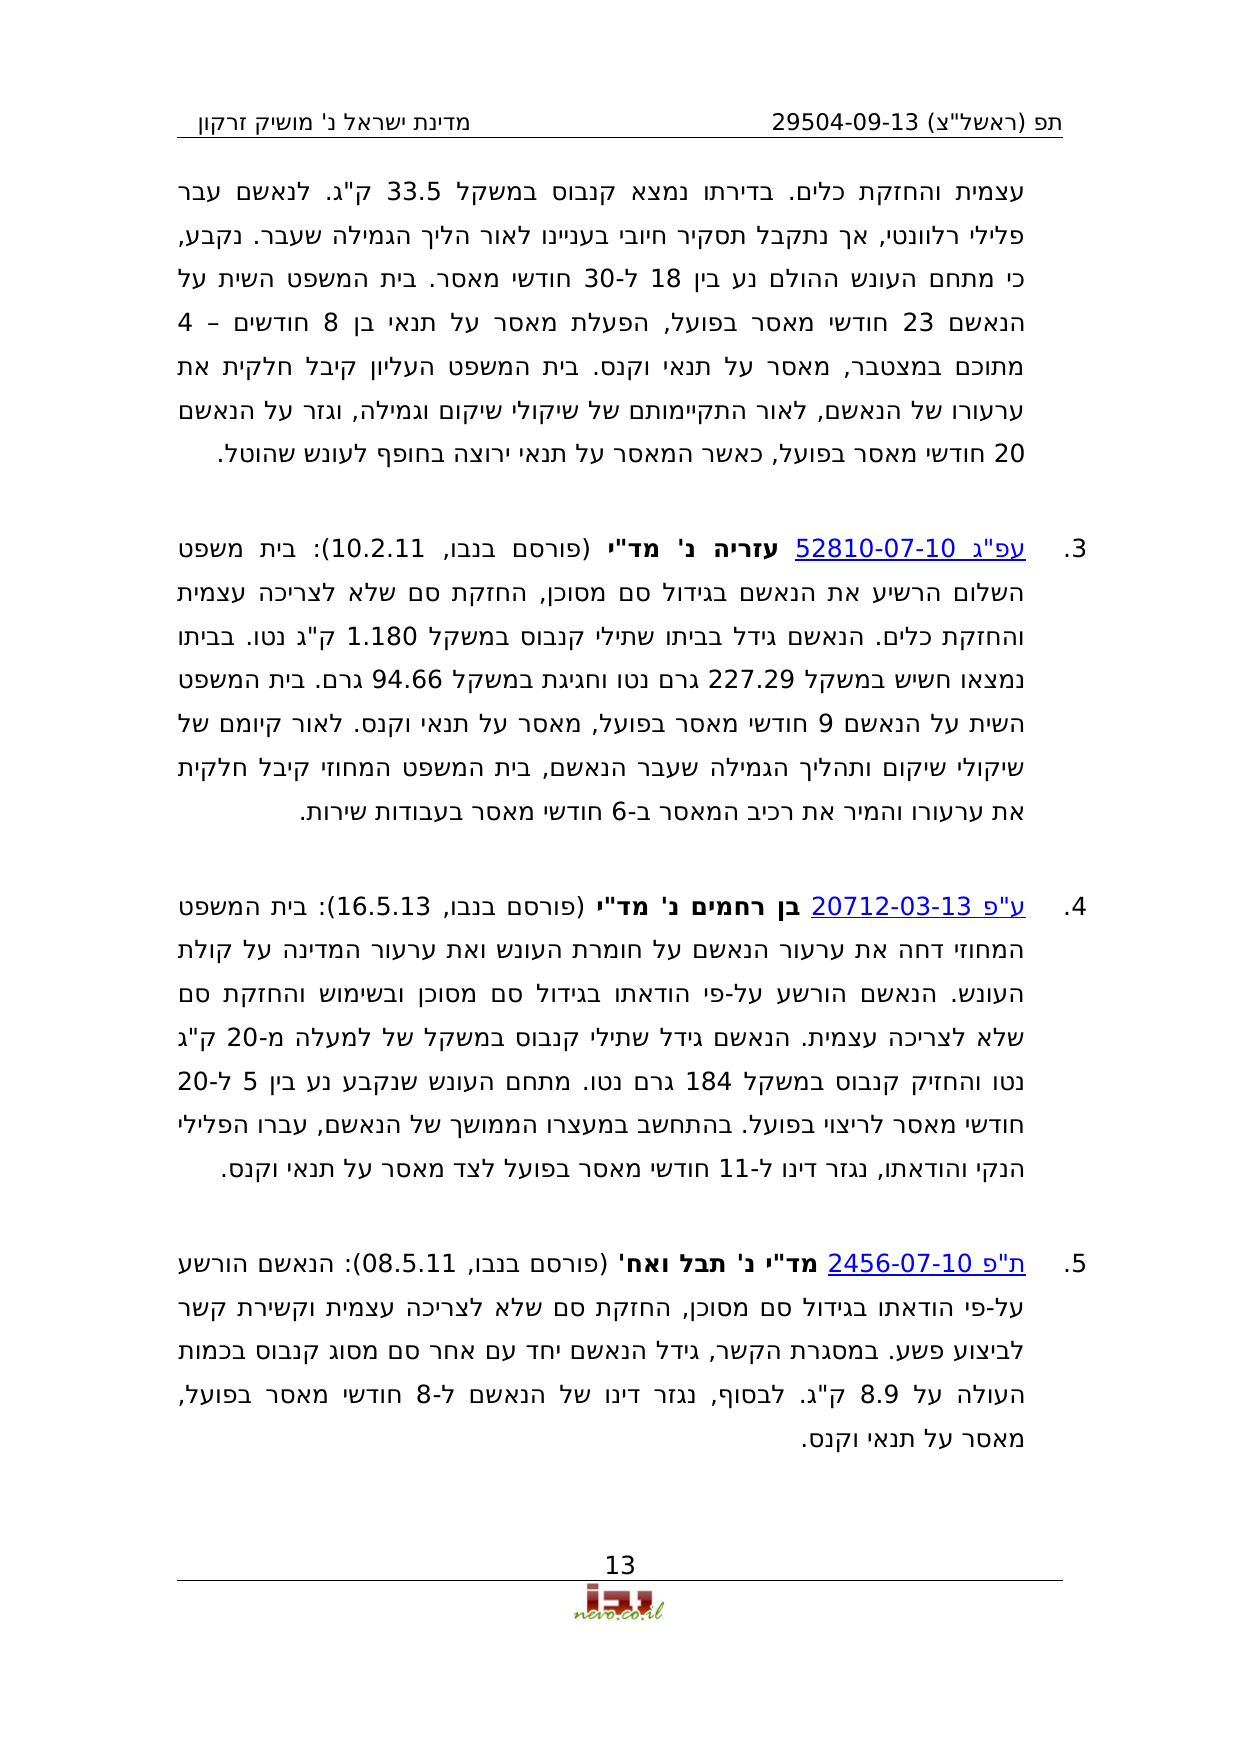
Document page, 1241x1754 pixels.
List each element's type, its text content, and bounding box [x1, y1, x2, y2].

picture [574, 1583, 666, 1621]
list עפ"ג 52810-07-10 עזריה נ' מד"י (פורסם בנבו, 10.2.11): בית משפט השלום הרשיע את הנאשם בגידול סם מסוכן, החזקת סם שלא לצריכה עצמית והחזקת כלים. הנאשם גידל בביתו שתילי קנבוס במשקל נטו. בביתו נמצאו חשיש במשקל נטו וחגיגת במשקל . בית המשפט השית על הנאשם 9 חודשי מאסר בפועל, מאסר על תנאי וקנס. לאור קיומם של שיקולי שיקום ותהליך הגמילה שעבר הנאשם, בית המשפט המחוזי קיבל חלקית את ערעורו והמיר את רכיב המאסר ב-6 חודשי מאסר בעבודות שירות. [177, 534, 1063, 826]
list ע"פ 20712-03-13 בן רחמים נ' מד"י (פורסם בנבו, 16.5.13): בית המשפט המחוזי דחה את ערעור הנאשם על חומרת העונש ואת ערעור המדינה על קולת העונש. הנאשם הורשע על-פי הודאתו בגידול סם מסוכן ובשימוש והחזקת סם שלא לצריכה עצמית. הנאשם גידל שתילי קנבוס במשקל של למעלה מ- נטו והחזיק קנבוס במשקל נטו. מתחם העונש שנקבע נע בין 5 ל-20 חודשי מאסר לריצוי בפועל. בהתחשב במעצרו הממושך של הנאשם, עברו הפלילי הנקי והודאתו, נגזר דינו ל-11 חודשי מאסר בפועל לצד מאסר על תנאי וקנס. [177, 892, 1063, 1183]
list ת"פ 2456-07-10 מד"י נ' תבל ואח' (פורסם בנבו, 08.5.11): הנאשם הורשע על-פי הודאתו בגידול סם מסוכן, החזקת סם שלא לצריכה עצמית וקשירת קשר לביצוע פשע. במסגרת הקשר, גידל הנאשם יחד עם אחר סם מסוג קנבוס בכמות העולה על . לבסוף, נגזר דינו של הנאשם ל-8 חודשי מאסר בפועל, מאסר על תנאי וקנס. [177, 1249, 1063, 1453]
